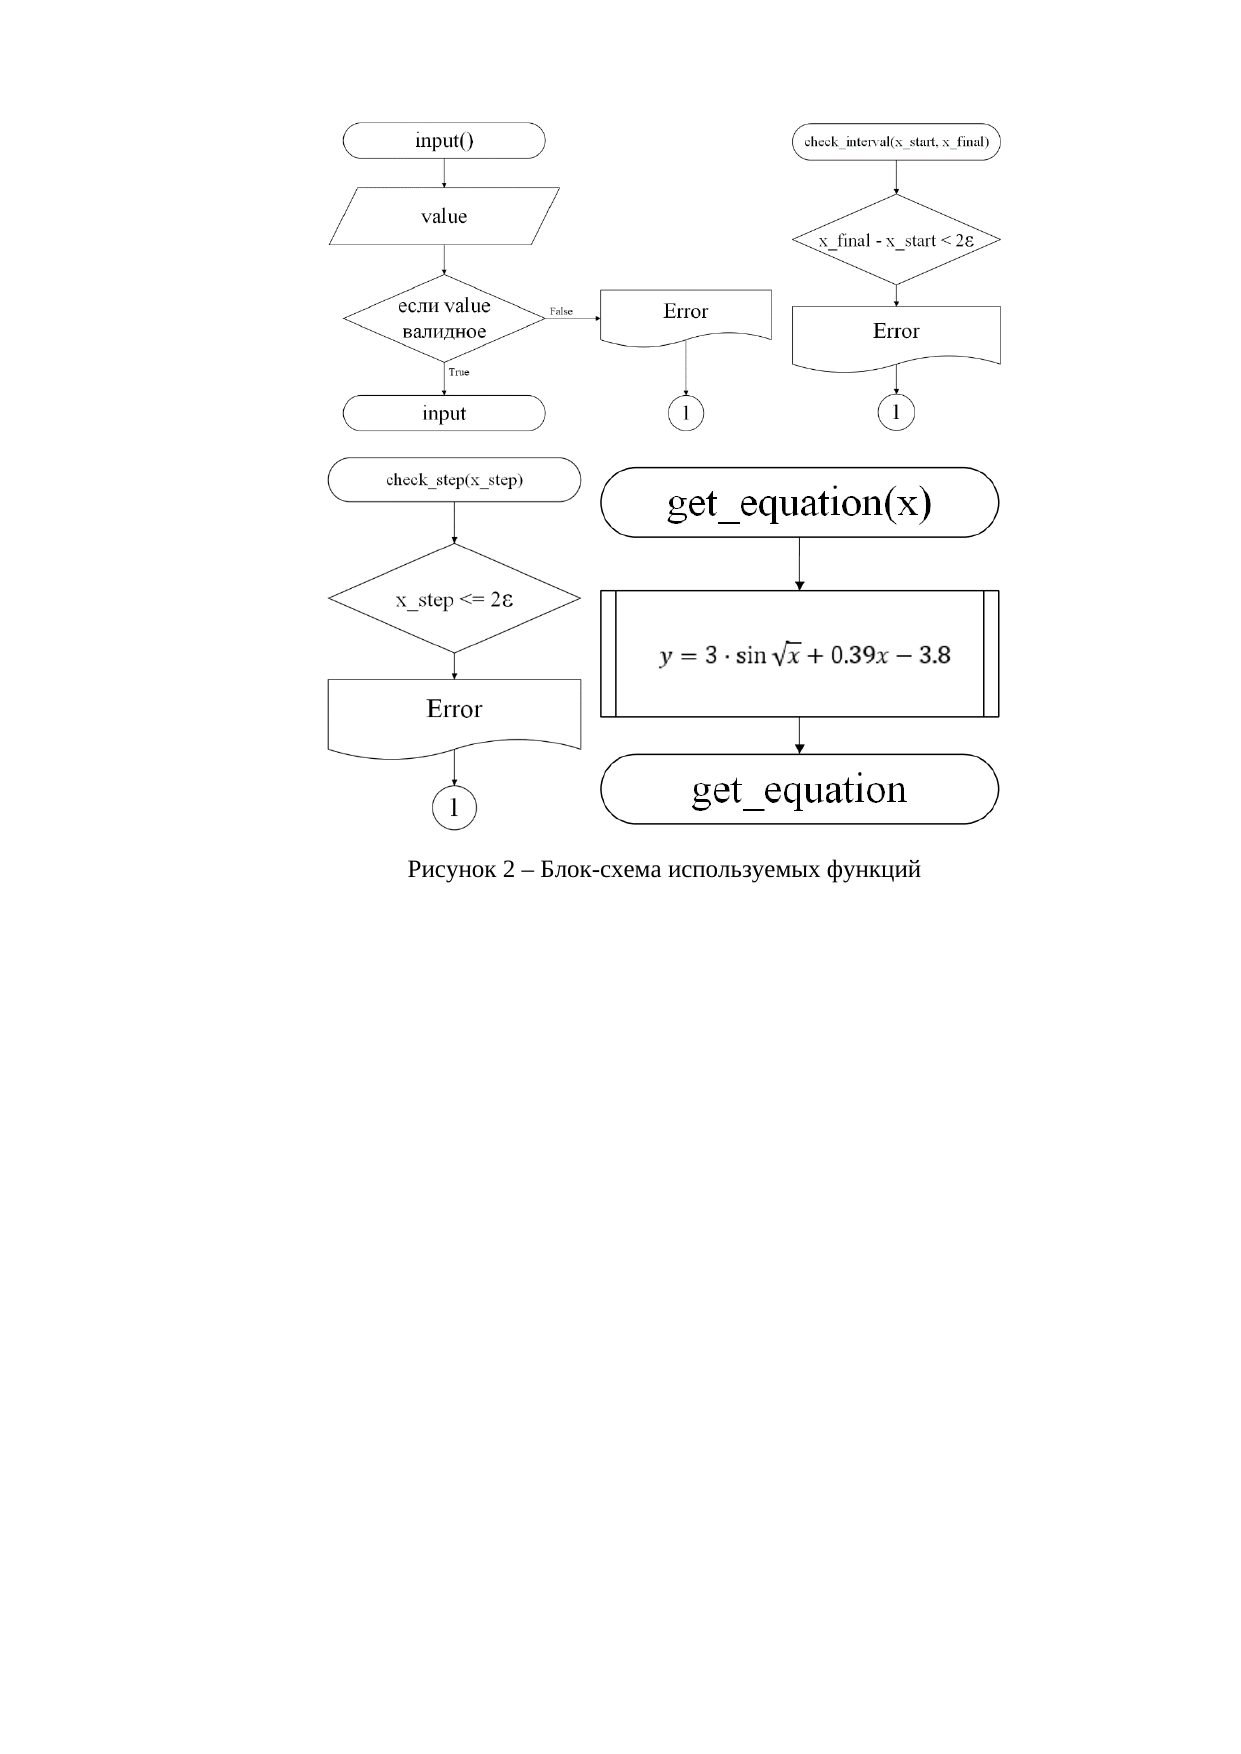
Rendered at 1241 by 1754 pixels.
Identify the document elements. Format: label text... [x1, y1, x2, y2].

picture [592, 458, 1007, 840]
picture [324, 118, 776, 439]
picture [322, 452, 586, 840]
text Рисунок 2 – Блок-схема используемых функций [177, 854, 1152, 883]
picture [787, 119, 1005, 439]
